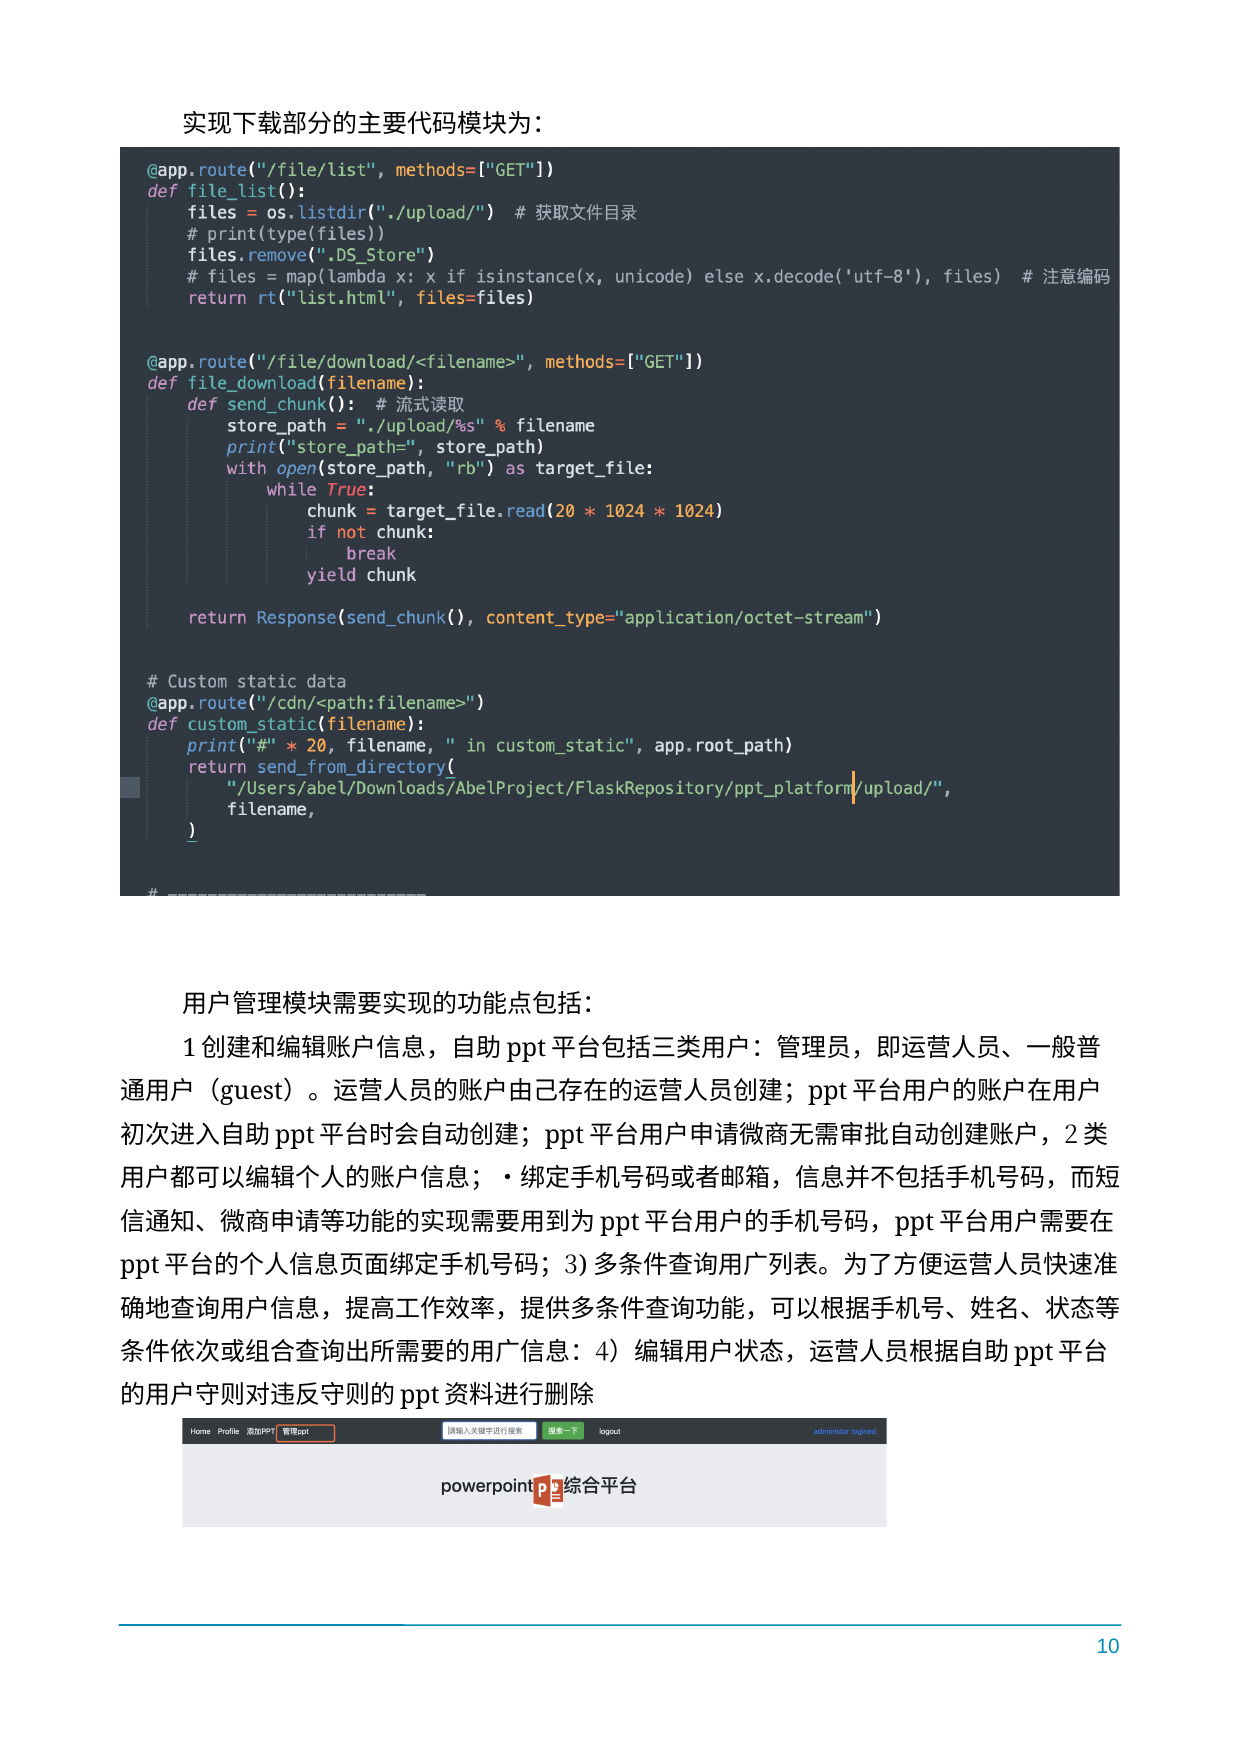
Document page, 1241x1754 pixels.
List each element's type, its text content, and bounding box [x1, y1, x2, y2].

text 实现下载部分的主要代码模块为： [120, 104, 1120, 147]
picture [182, 1418, 887, 1527]
picture [120, 147, 1120, 896]
text 1创建和编辑账户信息，自助ppt平台包括三类用户：管理员，即运营人员、一般普通用户（guest）。运营人员的账户由己存在的运营人员创建；ppt平台用户的账户在用户初次进入自助ppt平台时会自动创建；ppt平台用户申请微商无需审批自动创建账户，2类用户都可以编辑个人的账户信息；•绑定手机号码或者邮箱，信息并不包括手机号码，而短信通知、微商申请等功能的实现需要用到为ppt平台用户的手机号码，ppt平台用户需要在ppt平台的个人信息页面绑定手机号码；3) 多条件查询用广列表。为了方便运营人员快速准确地查询用户信息，提高工作效率，提供多条件查询功能，可以根据手机号、姓名、状态等条件依次或组合查询出所需要的用广信息：4）编辑用户状态，运营人员根据自助ppt平台的用户守则对违反守则的ppt资料进行删除 [120, 1027, 1120, 1411]
text 用户管理模块需要实现的功能点包括： [120, 984, 1120, 1020]
